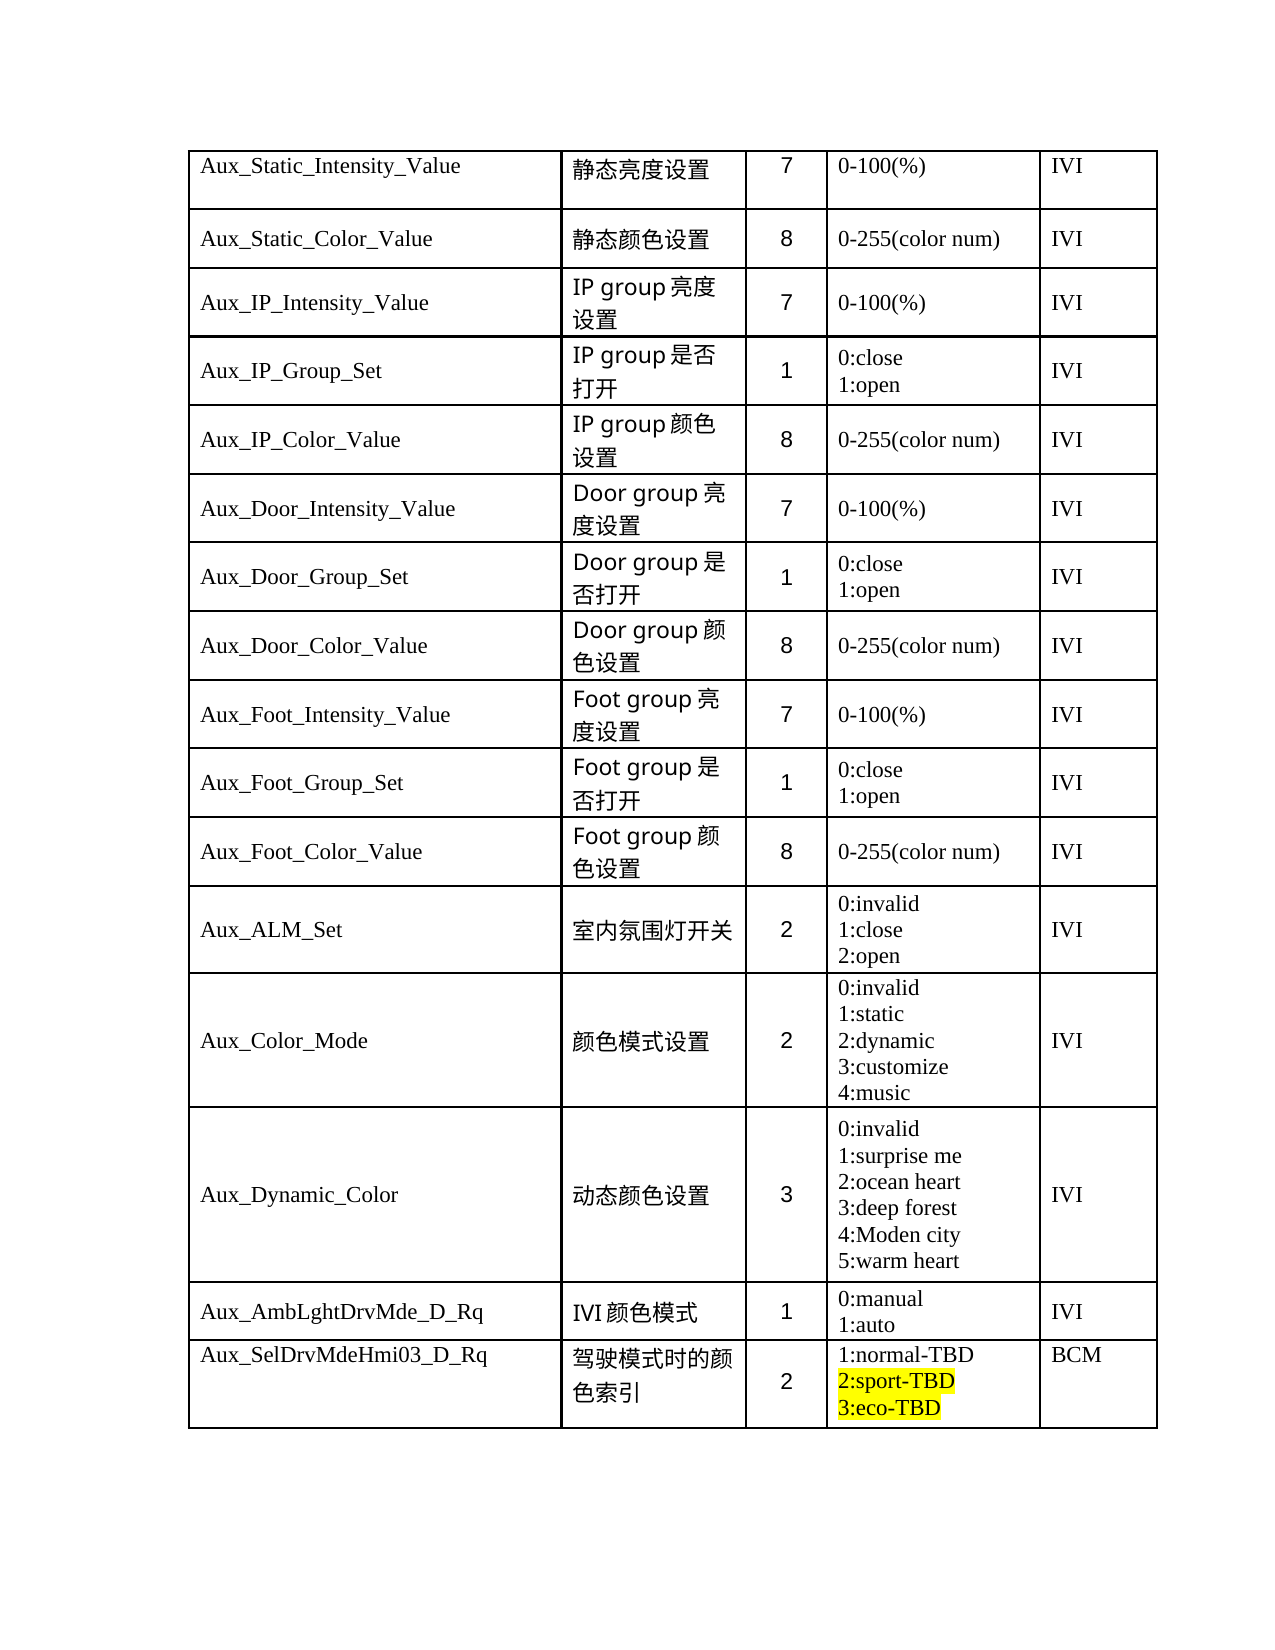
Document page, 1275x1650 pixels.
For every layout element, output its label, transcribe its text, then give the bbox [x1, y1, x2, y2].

table_cell 0:manual 1:auto [828, 1283, 1039, 1339]
table_cell Door group颜色设置 [563, 612, 745, 678]
table_cell IVI [1041, 338, 1156, 404]
table_cell IVI [1041, 681, 1156, 747]
table_cell Aux_IP_Color_Value [190, 406, 560, 473]
table_cell IVI [1041, 152, 1156, 208]
table_cell 颜色模式设置 [563, 974, 745, 1106]
table_cell 8 [747, 210, 826, 267]
table_cell 0-100(%) [828, 475, 1039, 541]
table_cell IVI [1041, 210, 1156, 267]
table_cell Aux_IP_Intensity_Value [190, 269, 560, 335]
table_cell 1 [747, 543, 826, 610]
table_cell 7 [747, 152, 826, 208]
table_cell IP group亮度设置 [563, 269, 745, 335]
table_cell 1 [747, 338, 826, 404]
table_cell 0:invalid 1:close 2:open [828, 887, 1039, 972]
table_cell 1:normal-TBD 2:sport-TBD 3:eco-TBD [828, 1341, 1039, 1427]
table_cell 0-255(color num) [828, 612, 1039, 678]
table_cell 7 [747, 269, 826, 335]
table_cell Aux_SelDrvMdeHmi03_D_Rq [190, 1341, 560, 1427]
table_cell 0-255(color num) [828, 406, 1039, 473]
table_cell 2 [747, 887, 826, 972]
table_cell Aux_Foot_Color_Value [190, 818, 560, 884]
table_cell Door group亮度设置 [563, 475, 745, 541]
table_cell Foot group颜色设置 [563, 818, 745, 884]
table_cell 室内氛围灯开关 [563, 887, 745, 972]
table_cell 0:close 1:open [828, 543, 1039, 610]
table_cell Aux_Door_Color_Value [190, 612, 560, 678]
table_cell 8 [747, 406, 826, 473]
table_cell 2 [747, 974, 826, 1106]
table_cell 动态颜色设置 [563, 1108, 745, 1281]
table_cell Foot group亮度设置 [563, 681, 745, 747]
table_cell IVI [1041, 612, 1156, 678]
table_cell IVI [1041, 269, 1156, 335]
table_cell IVI [1041, 406, 1156, 473]
table_cell 0-100(%) [828, 681, 1039, 747]
table_cell 0:close 1:open [828, 338, 1039, 404]
table_cell IVI [1041, 1283, 1156, 1339]
table_cell 3 [747, 1108, 826, 1281]
table_cell Aux_Foot_Intensity_Value [190, 681, 560, 747]
table_cell IP group是否打开 [563, 338, 745, 404]
table_cell Aux_Door_Intensity_Value [190, 475, 560, 541]
table_cell Aux_Color_Mode [190, 974, 560, 1106]
table_cell IVI [1041, 475, 1156, 541]
table_cell 1 [747, 1283, 826, 1339]
table_cell IVI [1041, 887, 1156, 972]
table_cell 0:invalid 1:surprise me 2:ocean heart 3:deep forest 4:Moden city 5:warm heart [828, 1108, 1039, 1281]
table_cell Aux_Door_Group_Set [190, 543, 560, 610]
table_cell IVI [1041, 1108, 1156, 1281]
table_cell 7 [747, 681, 826, 747]
table_cell IVI [1041, 543, 1156, 610]
table_cell 静态亮度设置 [563, 152, 745, 208]
table_cell BCM [1041, 1341, 1156, 1427]
table_cell Aux_Static_Color_Value [190, 210, 560, 267]
table_cell IVI颜色模式 [563, 1283, 745, 1339]
table_cell 静态颜色设置 [563, 210, 745, 267]
table_cell 0-100(%) [828, 152, 1039, 208]
table_cell 2 [747, 1341, 826, 1427]
table_cell 0-255(color num) [828, 210, 1039, 267]
table_cell IVI [1041, 818, 1156, 884]
table_cell Aux_Dynamic_Color [190, 1108, 560, 1281]
table_cell 8 [747, 818, 826, 884]
table_cell IVI [1041, 974, 1156, 1106]
table_cell 0-100(%) [828, 269, 1039, 335]
table_cell 8 [747, 612, 826, 678]
table_cell Aux_ALM_Set [190, 887, 560, 972]
table_cell Foot group是否打开 [563, 749, 745, 816]
table_cell 7 [747, 475, 826, 541]
table_cell IVI [1041, 749, 1156, 816]
table_cell 0:invalid 1:static 2:dynamic 3:customize 4:music [828, 974, 1039, 1106]
table_cell 0-255(color num) [828, 818, 1039, 884]
table_cell Aux_Static_Intensity_Value [190, 152, 560, 208]
table_cell Aux_Foot_Group_Set [190, 749, 560, 816]
table_cell 0:close 1:open [828, 749, 1039, 816]
table_cell IP group颜色设置 [563, 406, 745, 473]
table_cell Aux_AmbLghtDrvMde_D_Rq [190, 1283, 560, 1339]
table_cell Door group是否打开 [563, 543, 745, 610]
table_cell 驾驶模式时的颜色索引 [563, 1341, 745, 1427]
table_cell 1 [747, 749, 826, 816]
table_cell Aux_IP_Group_Set [190, 338, 560, 404]
